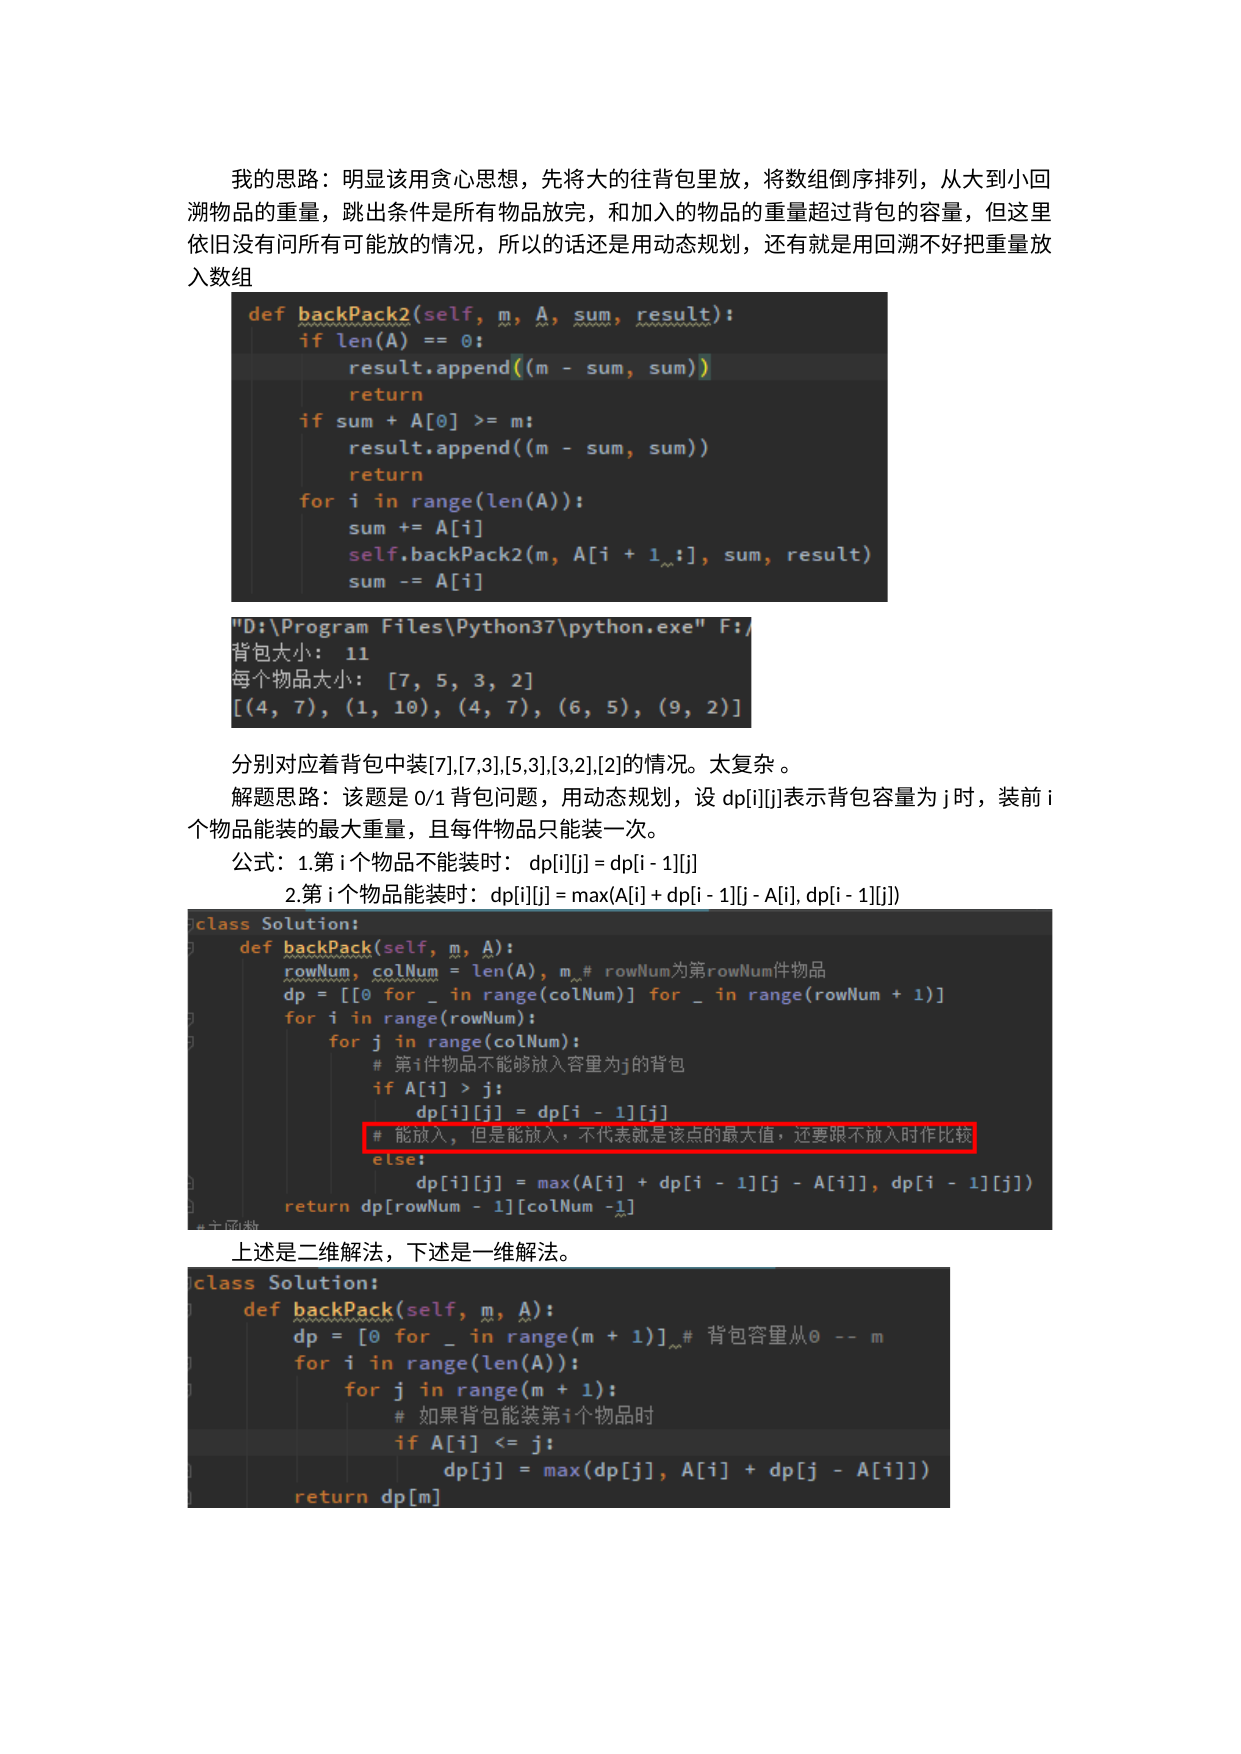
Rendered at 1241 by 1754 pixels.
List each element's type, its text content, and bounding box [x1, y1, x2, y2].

text 上述是二维解法，下述是一维解法。 [187, 1234, 1053, 1267]
picture [231, 292, 888, 602]
picture [187, 909, 1053, 1230]
text 2.第i个物品能装时：dp[i][j] = max(A[i] + dp[i - 1][j - A[i], dp[i - 1][j]) [231, 877, 1053, 909]
picture [187, 1267, 951, 1508]
text 我的思路：明显该用贪心思想，先将大的往背包里放，将数组倒序排列，从大到小回溯物品的重量，跳出条件是所有物品放完，和加入的物品的重量超过背包的容量，但这里依旧没有问所有可能放的情况，所以的话还是用动态规划，还有就是用回溯不好把重量放入数组 [187, 162, 1053, 292]
text 解题思路：该题是0/1背包问题，用动态规划，设dp[i][j]表示背包容量为j时，装前i个物品能装的最大重量，且每件物品只能装一次。 [187, 779, 1053, 844]
text 分别对应着背包中装[7],[7,3],[5,3],[3,2],[2]的情况。太复杂 。 [187, 747, 1053, 779]
picture [231, 617, 752, 728]
text 公式：1.第i个物品不能装时： dp[i][j] = dp[i - 1][j] [187, 844, 1053, 877]
